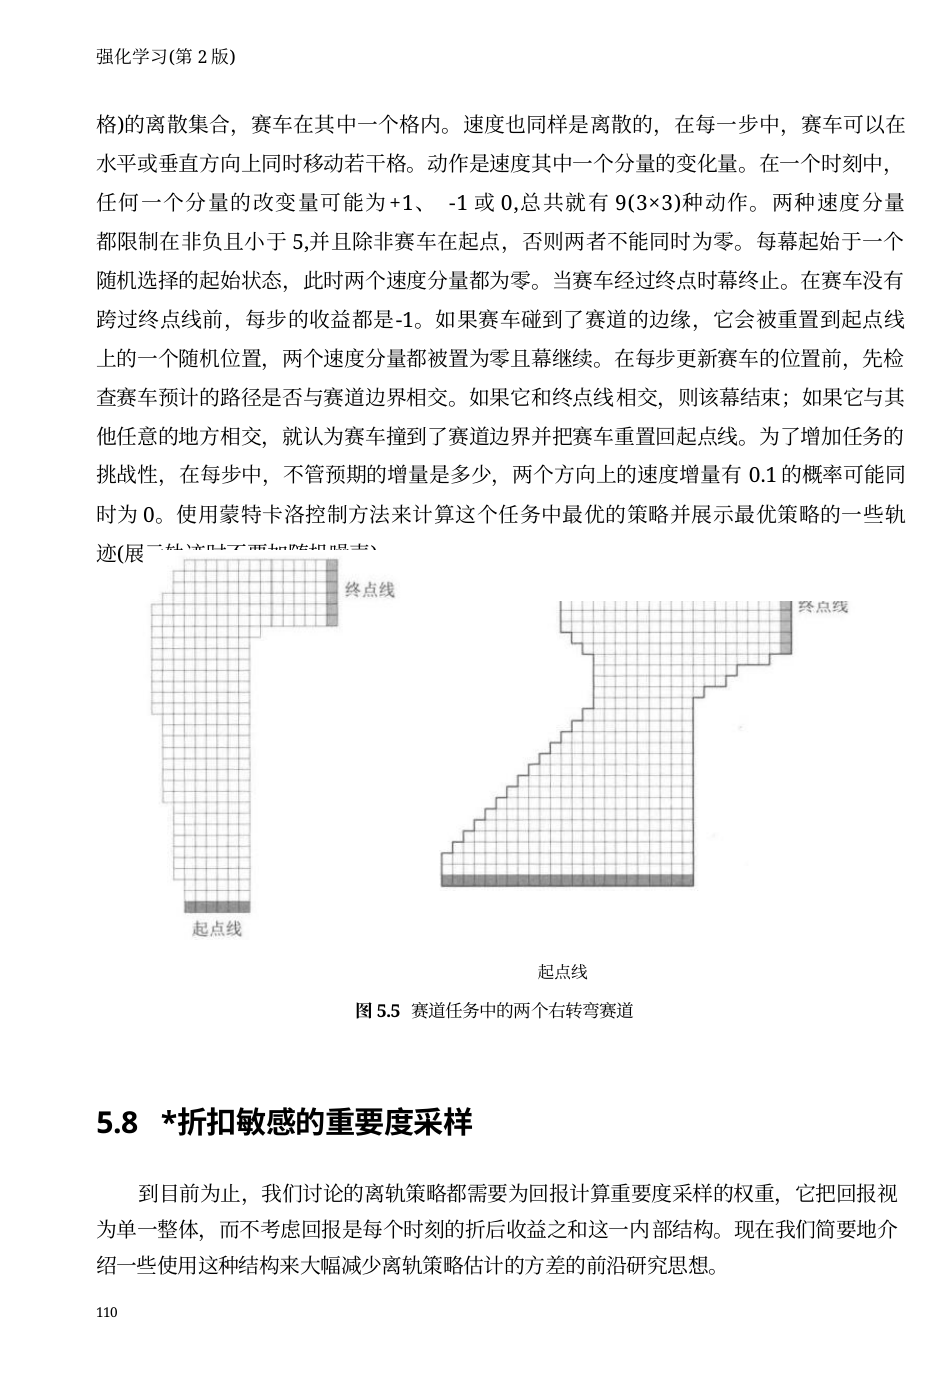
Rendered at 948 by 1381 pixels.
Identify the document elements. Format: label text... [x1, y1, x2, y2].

text 到目前为止，我们讨论的离轨策略都需要为回报计算重要度采样的权重，它把回报视 为单一整体，而不考虑回报是每个时刻的折后收益之和这一内部结构。现在我们简要地介 绍一些使用这种结构来大幅减少离轨策略估计的方差的前沿研究思想。 [96, 1178, 899, 1279]
text 起点线 [537, 961, 906, 983]
picture [142, 550, 400, 940]
text 5.8 *折扣敏感的重要度采样 [96, 1101, 906, 1141]
picture [431, 601, 859, 891]
text 图5.5 赛道任务中的两个右转弯赛道 [355, 999, 906, 1022]
text 格)的离散集合，赛车在其中一个格内。速度也同样是离散的，在每一步中，赛车可以在 水平或垂直方向上同时移动若干格。动作是速度其中一个分量的变化量。在一个时刻中， 任何一个分量的改变量可能为+1、 -1或0,总共就有9(3×3)种动作。两种速度分量 都限制在非负且小于5,并且除非赛车在起点，否则两者不能同时为零。每幕起始于一个 随机选择的起始状态，此时两个速度分量都为零。当赛车经过终点时幕终止。在赛车没有 跨过终点线前，每步的收益都是-1。如果赛车碰到了赛道的边缘，它会被重置到起点线 上的一个随机位置，两个速度分量都被置为零且幕继续。在每步更新赛车的位置前，先检 查赛车预计的路径是否与赛道边界相交。如果它和终点线相交，则该幕结束；如果它与其 他任意的地方相交，就认为赛车撞到了赛道边界并把赛车重置回起点线。为了增加任务的 挑战性，在每步中，不管预期的增量是多少，两个方向上的速度增量有0.1的概率可能同 时为0。使用蒙特卡洛控制方法来计算这个任务中最优的策略并展示最优策略的一些轨 迹(展示轨迹时不要加随机噪声)。 [96, 108, 906, 567]
text 强化学习(第2版) [96, 44, 906, 68]
